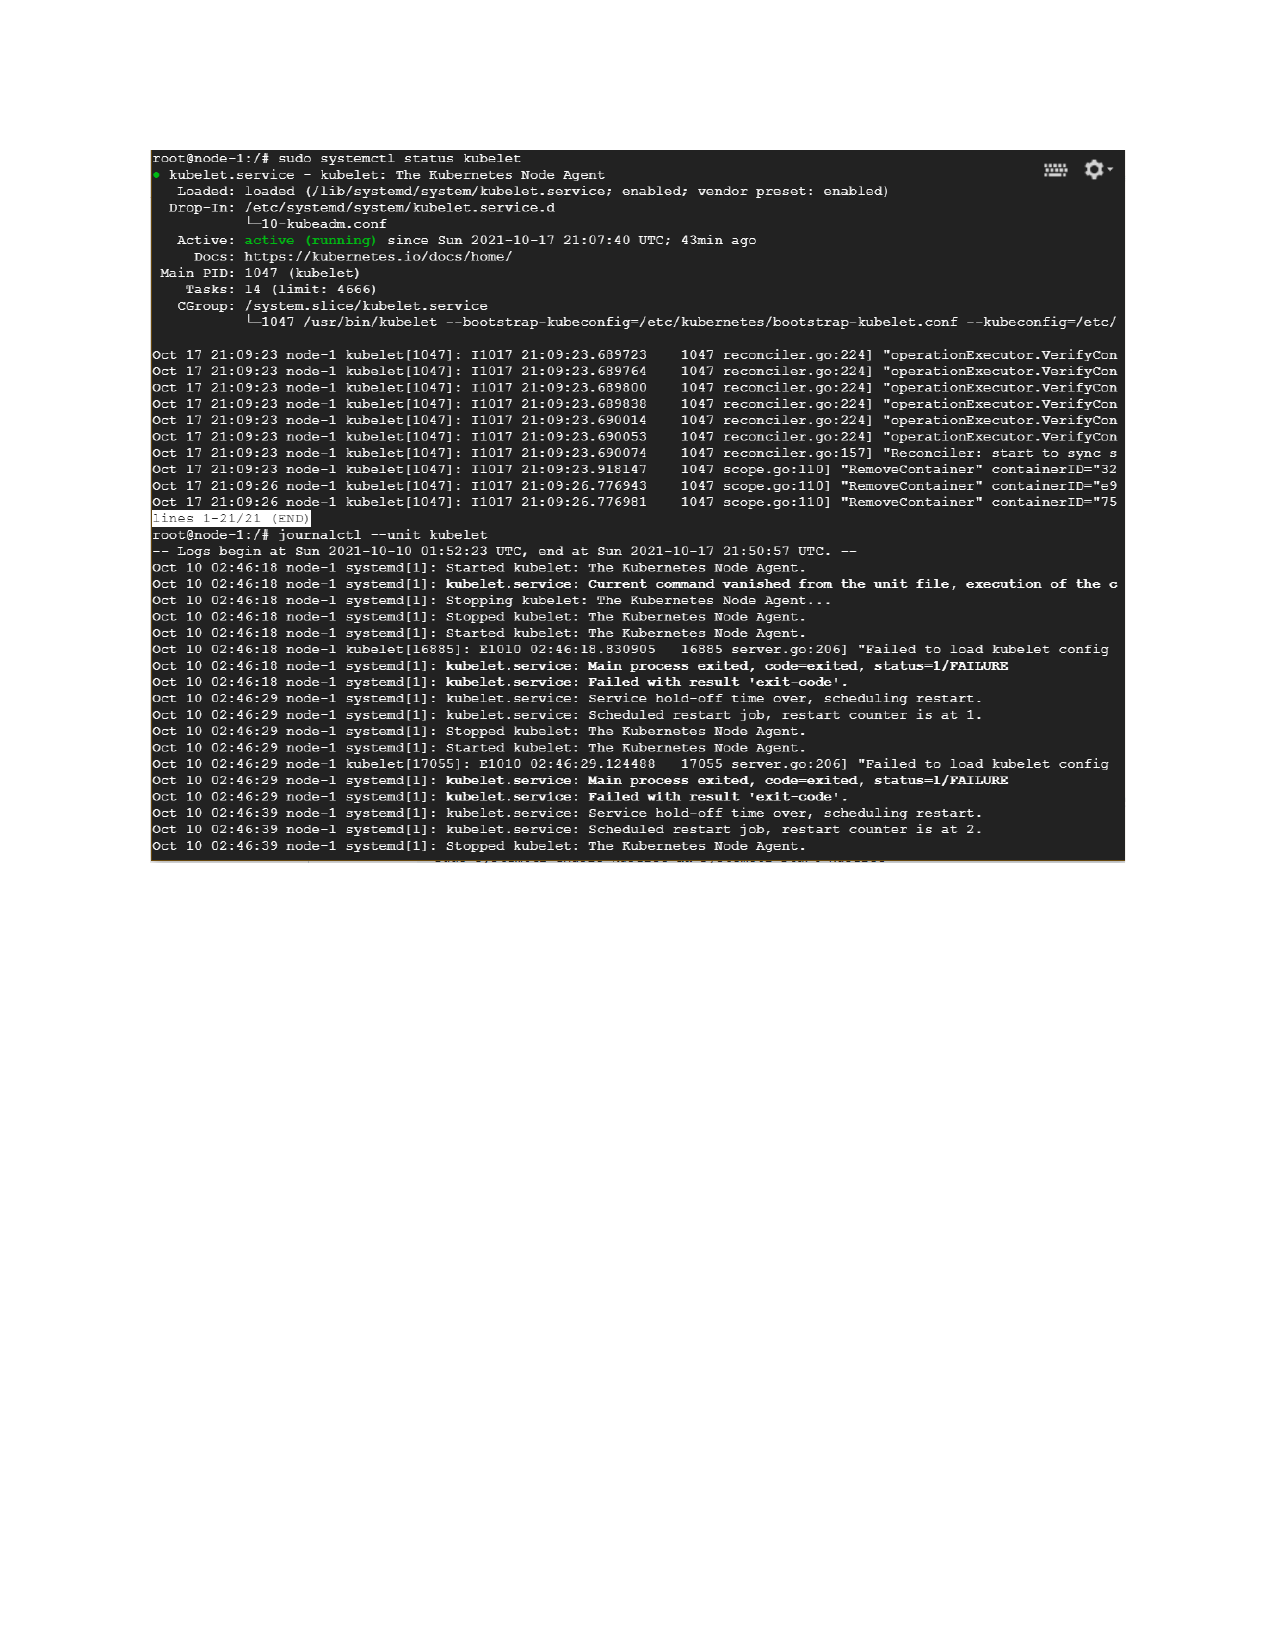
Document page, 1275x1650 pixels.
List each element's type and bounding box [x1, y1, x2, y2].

picture [150, 150, 1125, 863]
